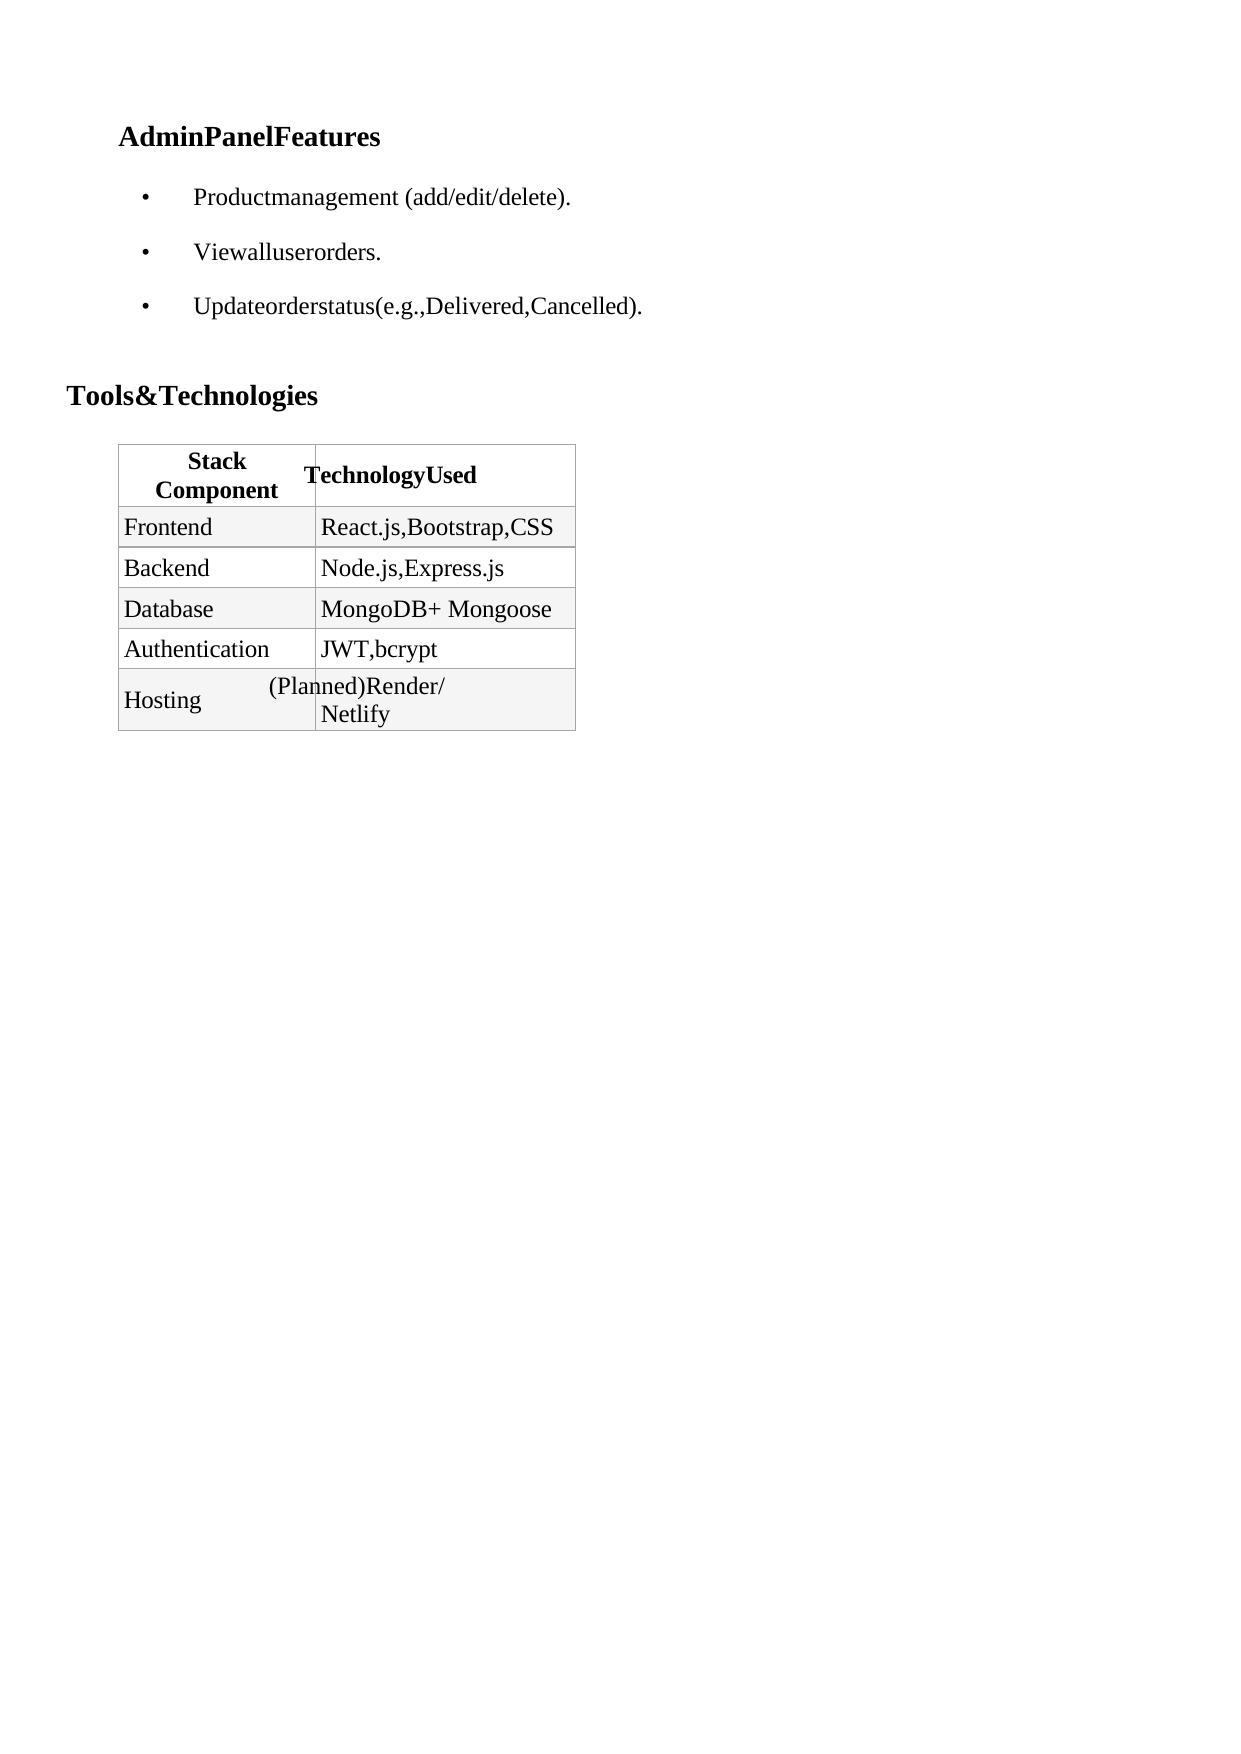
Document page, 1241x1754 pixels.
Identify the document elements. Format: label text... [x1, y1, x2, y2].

table_cell Frontend [119, 507, 315, 546]
table_cell Backend [119, 548, 315, 587]
list Productmanagement (add/edit/delete). [141, 182, 1093, 211]
list Updateorderstatus(e.g.,Delivered,Cancelled). [141, 291, 1093, 319]
table_cell React.js,Bootstrap,CSS [316, 507, 575, 546]
table_cell Authentication [119, 629, 315, 668]
table_cell Database [119, 588, 315, 628]
table_header Stack Component [119, 445, 315, 506]
table_cell (Planned)Render/ Netlify [316, 669, 575, 730]
table_cell JWT,bcrypt [316, 629, 575, 668]
table_header TechnologyUsed [316, 445, 575, 506]
subtitle AdminPanelFeatures [118, 119, 1093, 153]
table_cell Node.js,Express.js [316, 548, 575, 587]
table_cell MongoDB+ Mongoose [316, 588, 575, 628]
list Viewalluserorders. [141, 237, 1093, 265]
text Tools&Technologies [66, 378, 1093, 411]
table_cell Hosting [119, 669, 315, 730]
